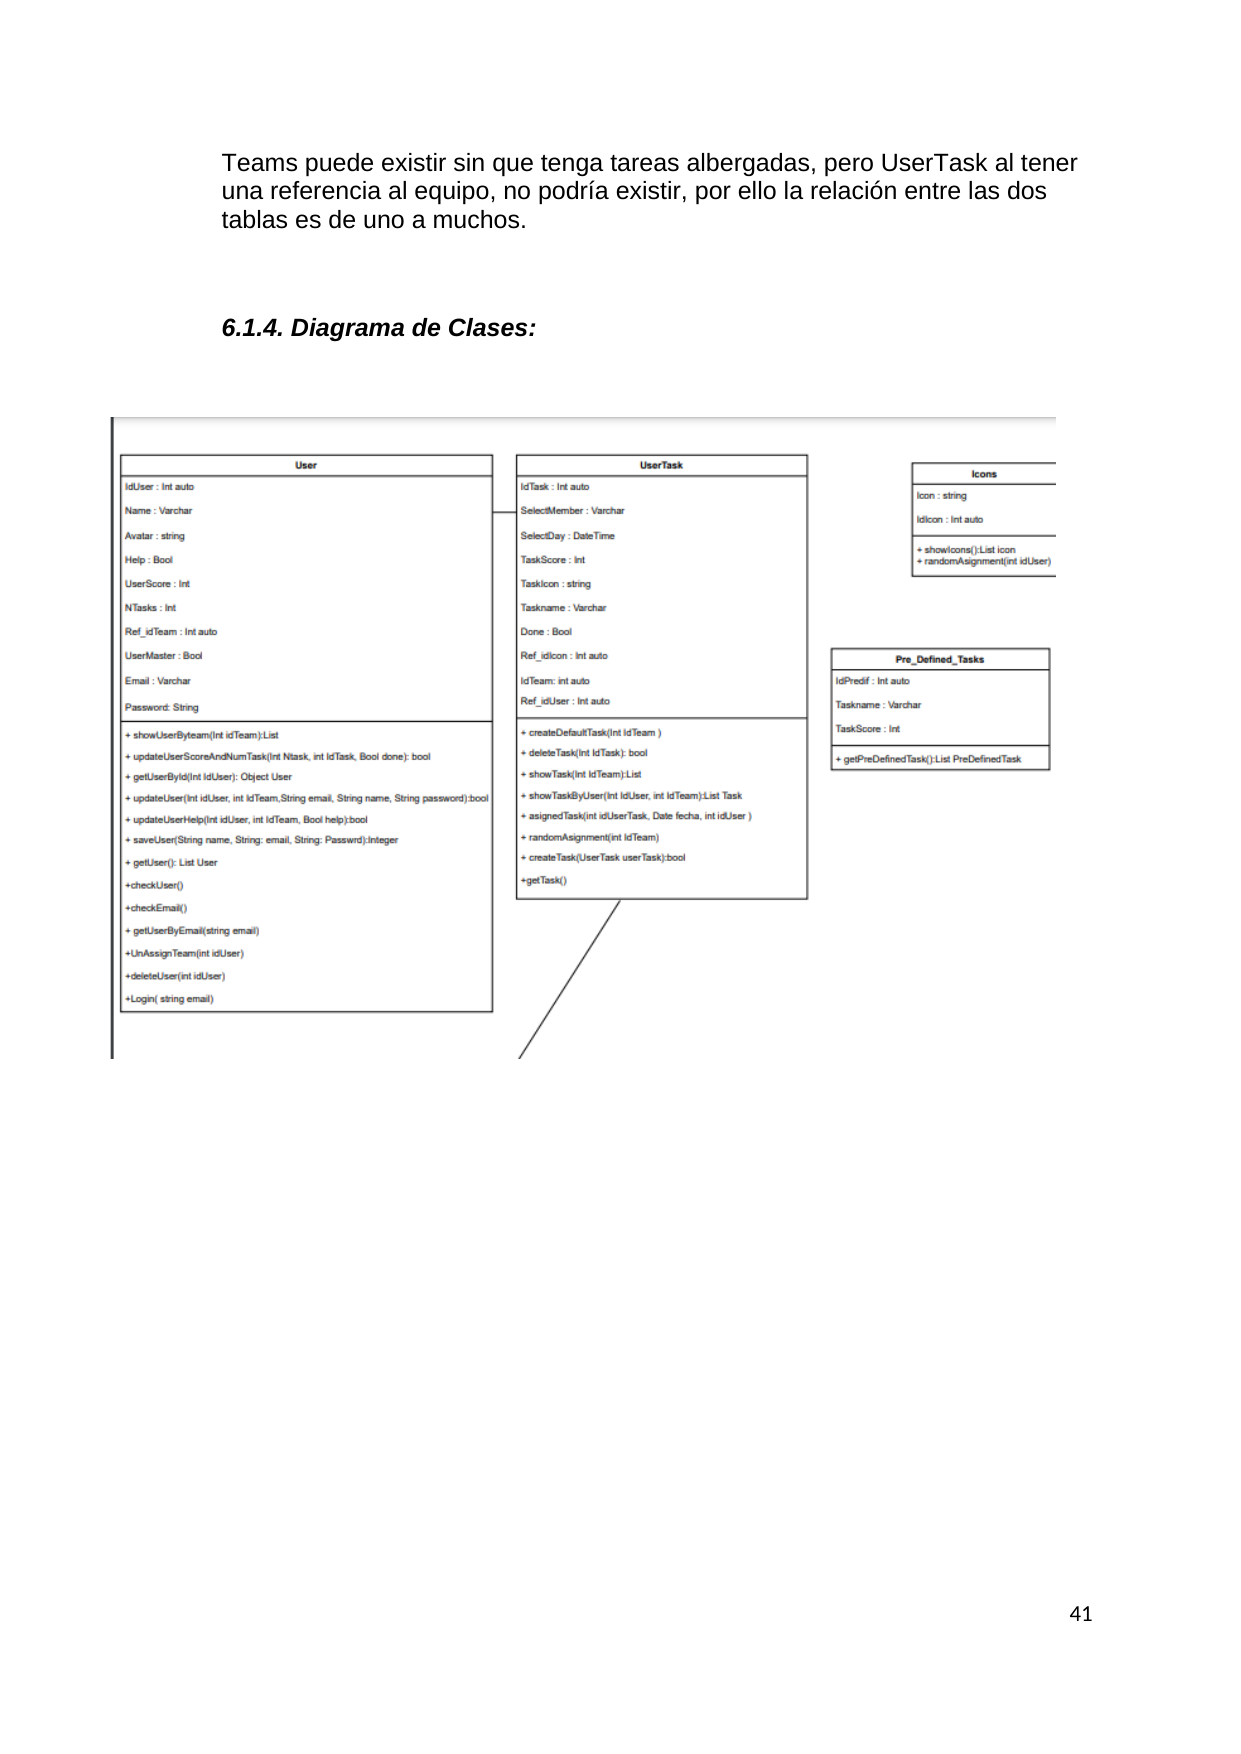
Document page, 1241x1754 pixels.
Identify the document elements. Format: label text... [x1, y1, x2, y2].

picture [110, 417, 1056, 1059]
text 6.1.4. Diagrama de Clases: [148, 313, 1092, 341]
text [221, 148, 1092, 234]
